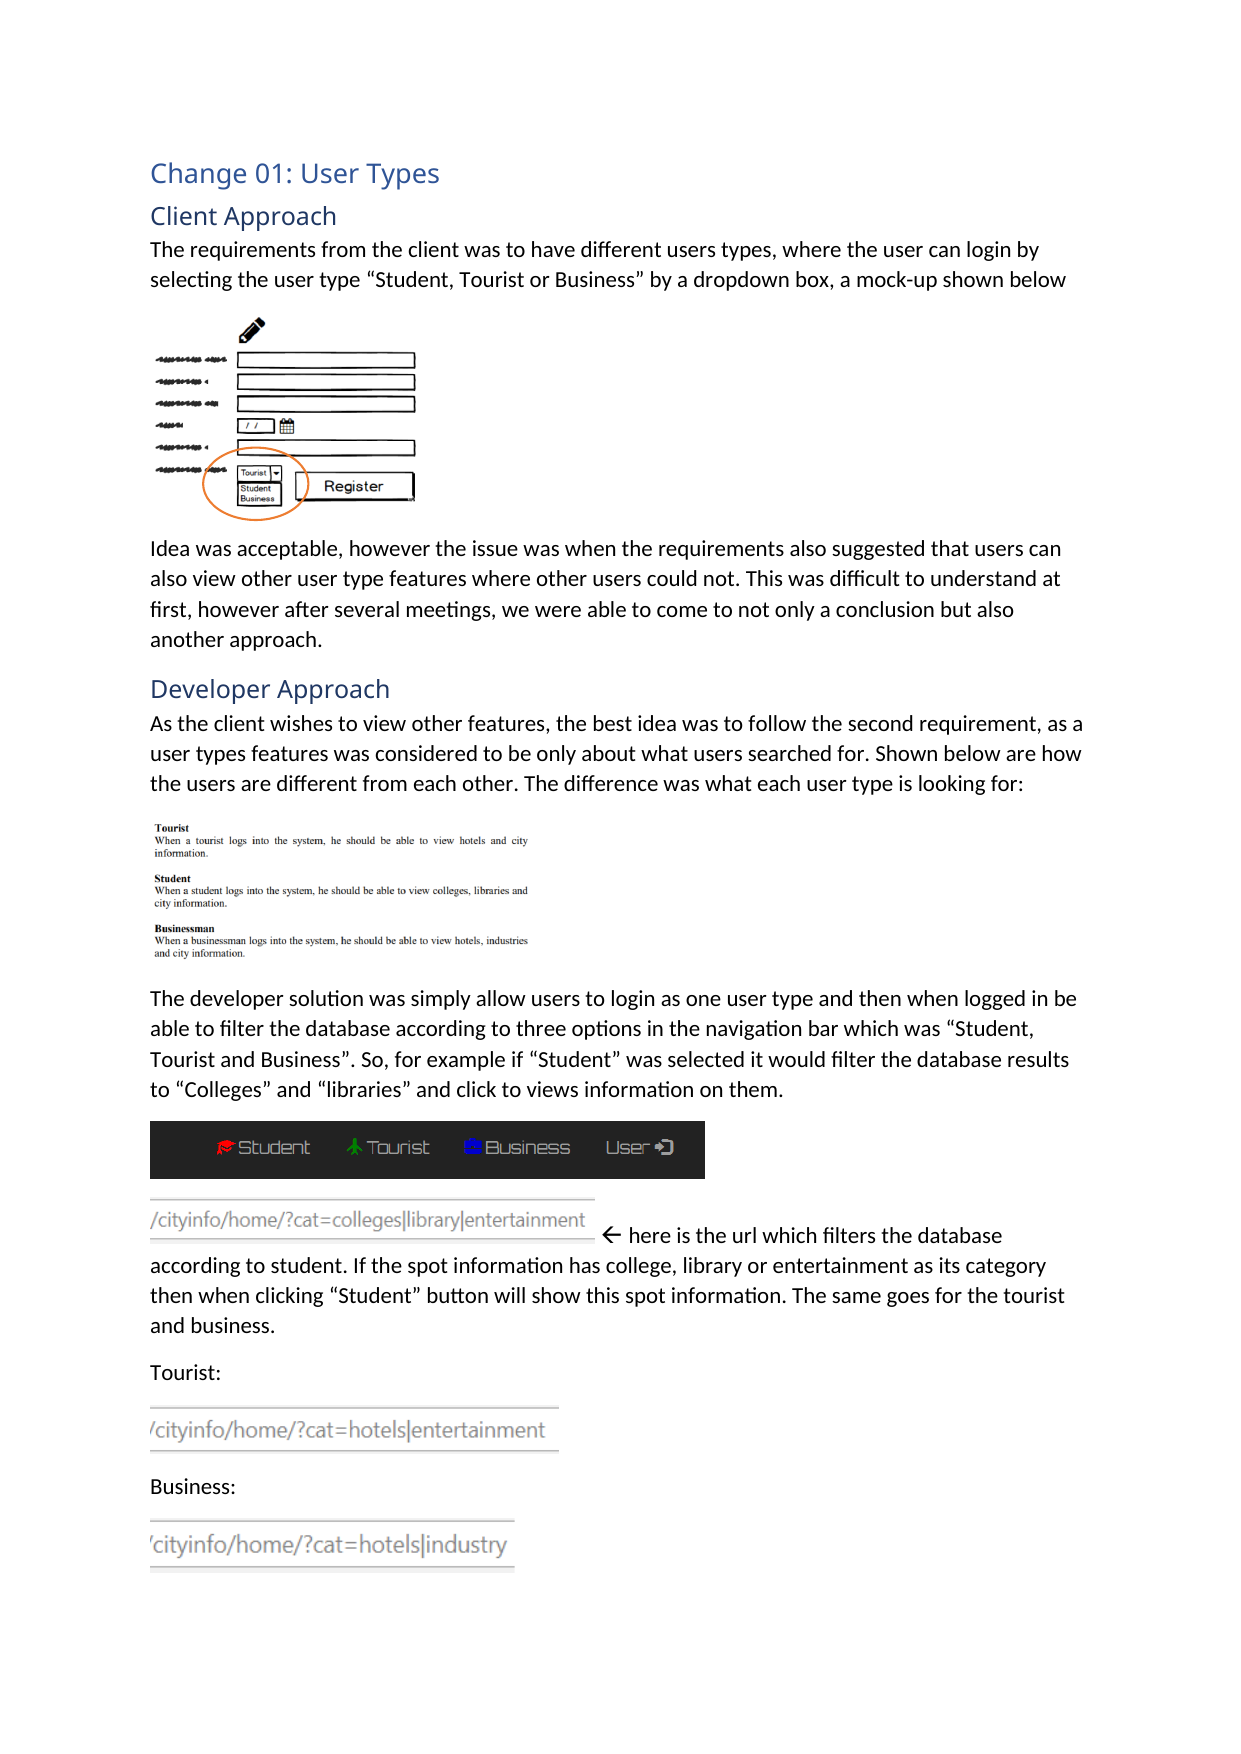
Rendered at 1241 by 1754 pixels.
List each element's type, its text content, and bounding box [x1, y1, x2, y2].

text here is the url which filters the database according to student. If the spot information has college, library or entertainment as its category then when clicking “Student” button will show this spot information. The same goes for the tourist and business. [150, 1198, 1090, 1339]
picture [150, 1518, 515, 1573]
text Tourist: [150, 1358, 1090, 1386]
subtitle Client Approach [150, 198, 1090, 232]
subtitle Developer Approach [150, 672, 1090, 706]
picture [150, 1197, 595, 1244]
text Business: [150, 1472, 1090, 1500]
picture [150, 1405, 559, 1454]
text The requirements from the client was to have different users types, where the user can login by selecting the user type “Student, Tourist or Business” by a dropdown box, a mock-up shown below [150, 235, 1090, 293]
picture [150, 1121, 705, 1179]
picture [150, 816, 542, 966]
text The developer solution was simply allow users to login as one user type and then when logged in be able to filter the database according to three options in the navigation bar which was “Student, Tourist and Business”. So, for example if “Student” was selected it would filter the database results to “Colleges” and “libraries” and click to views information on them. [150, 984, 1090, 1103]
picture [205, 449, 307, 516]
subtitle Change 01: User Types [150, 154, 1090, 191]
text Idea was acceptable, however the issue was when the requirements also suggested that users can also view other user type features where other users could not. This was difficult to understand at first, however after several meetings, we were able to come to not only a conclusion but also another approach. [150, 534, 1090, 653]
text As the client wishes to view other features, the best idea was to follow the second requirement, as a user types features was considered to be only about what users searched for. Shown below are how the users are different from each other. The difference was what each user type is looking for: [150, 709, 1090, 797]
picture [150, 312, 432, 516]
